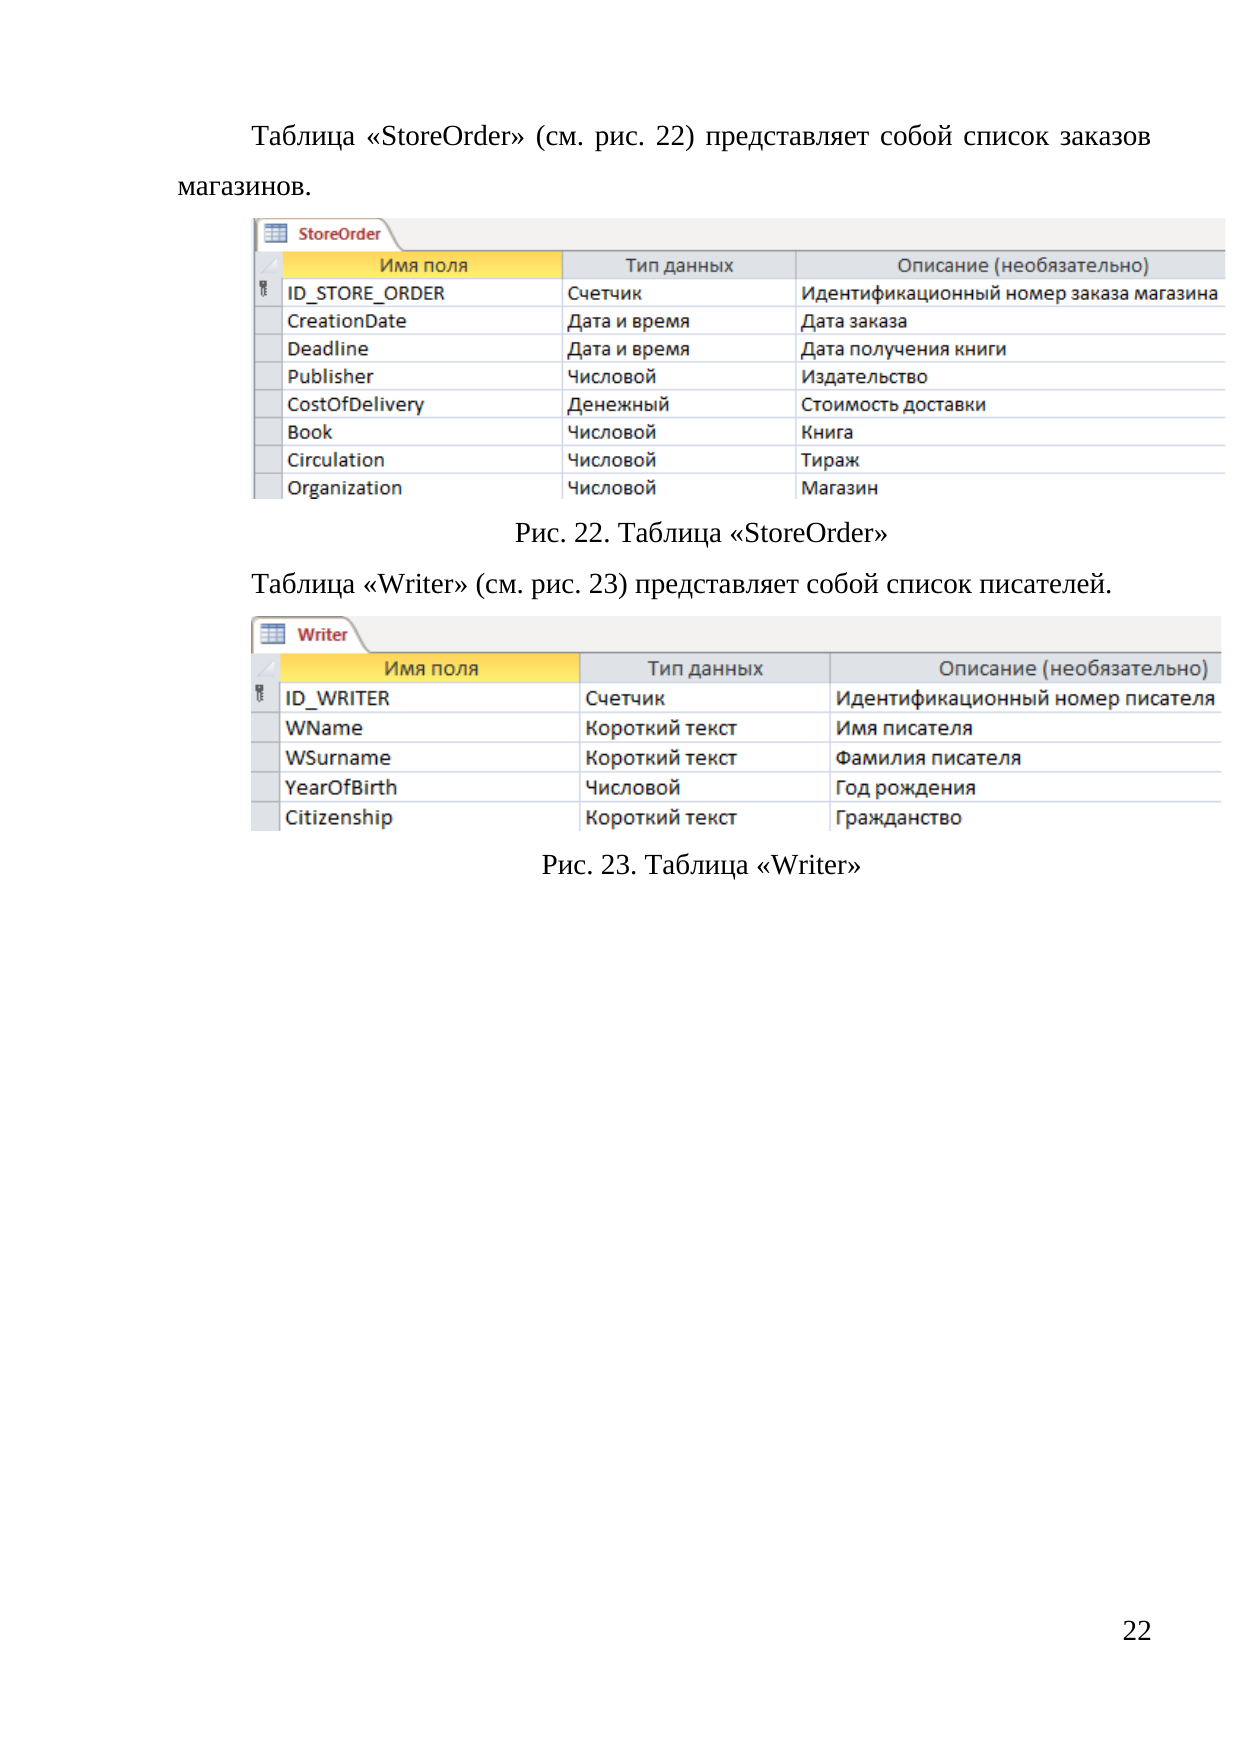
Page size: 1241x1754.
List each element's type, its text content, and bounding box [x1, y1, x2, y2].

text Таблица «Writer» (см. рис. 23) представляет собой список писателей. [177, 566, 1152, 599]
text Рис. 23. Таблица «Writer» [177, 847, 1152, 881]
text Таблица «StoreOrder» (см. рис. 22) представляет собой список заказов магазинов. [177, 118, 1152, 202]
picture [251, 218, 1226, 499]
text Рис. 22. Таблица «StoreOrder» [177, 516, 1152, 549]
picture [251, 616, 1222, 831]
